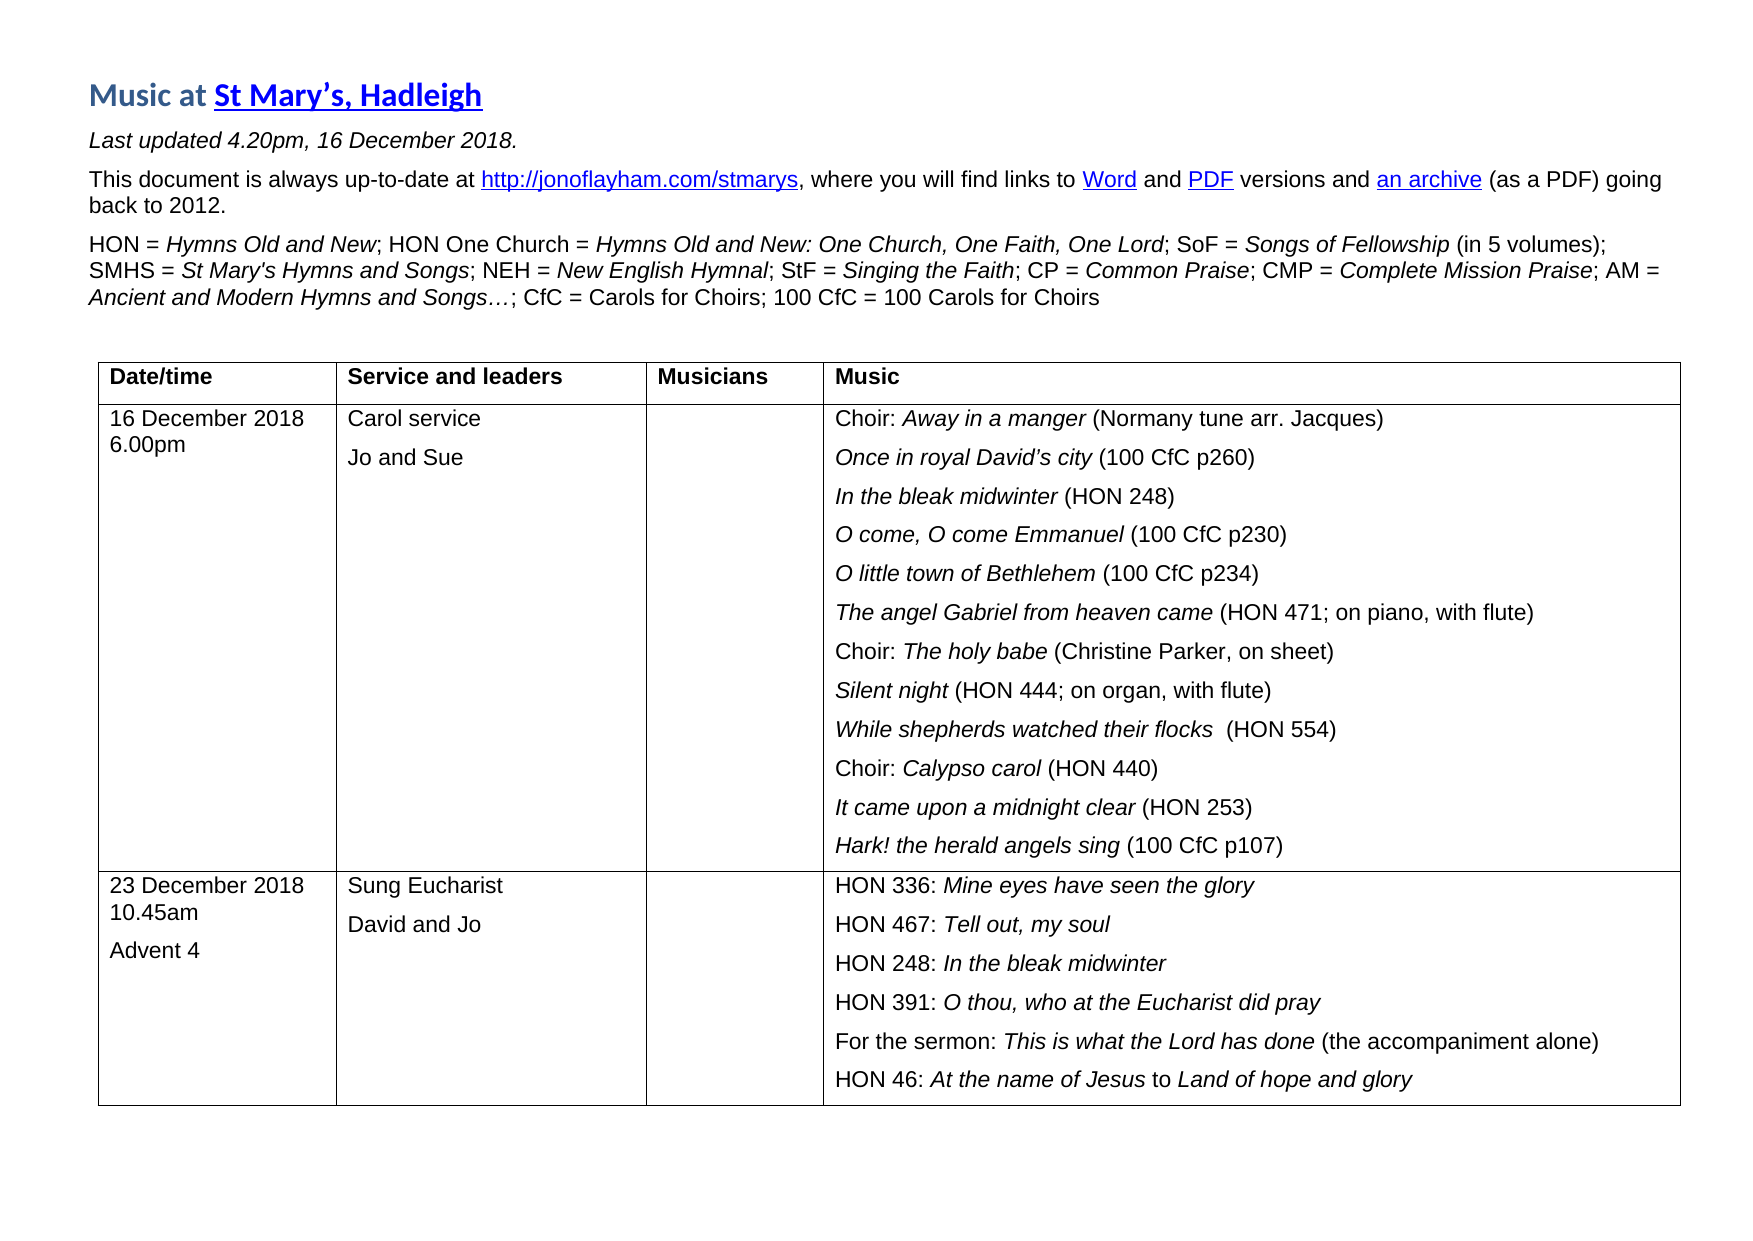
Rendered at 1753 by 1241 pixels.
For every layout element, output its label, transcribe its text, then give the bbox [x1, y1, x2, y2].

text This document is always up-to-date at http://jonoflayham.com/stmarys, where you will find links to Word and PDF versions and an archive (as a PDF) going back to 2012. [89, 166, 1666, 219]
table_cell HON 336: Mine eyes have seen the glory HON 467: Tell out, my soul HON 248: In the bleak midwinter HON 391: O thou, who at the Eucharist did pray For the sermon: This is what the Lord has done (the accompaniment alone) HON 46: At the name of Jesus to Land of hope and glory [824, 872, 1680, 1105]
table_cell Carol service Jo and Sue [337, 405, 646, 871]
table_header Date/time [99, 363, 336, 404]
text Last updated 4.20pm, 16 December 2018. [89, 127, 1666, 153]
subtitle Music at St Mary’s, Hadleigh [89, 74, 1666, 114]
table_cell [647, 872, 823, 1105]
table_header Music [824, 363, 1680, 404]
table_header Service and leaders [337, 363, 646, 404]
text HON = Hymns Old and New; HON One Church = Hymns Old and New: One Church, One Faith, One Lord; SoF = Songs of Fellowship (in 5 volumes); SMHS = St Mary's Hymns and Songs; NEH = New English Hymnal; StF = Singing the Faith; CP = Common Praise; CMP = Complete Mission Praise; AM = Ancient and Modern Hymns and Songs…; CfC = Carols for Choirs; 100 CfC = 100 Carols for Choirs [89, 231, 1666, 310]
table_cell Choir: Away in a manger (Normany tune arr. Jacques) Once in royal David’s city (100 CfC p260) In the bleak midwinter (HON 248) O come, O come Emmanuel (100 CfC p230) O little town of Bethlehem (100 CfC p234) The angel Gabriel from heaven came (HON 471; on piano, with flute) Choir: The holy babe (Christine Parker, on sheet) Silent night (HON 444; on organ, with flute) While shepherds watched their flocks (HON 554) Choir: Calypso carol (HON 440) It came upon a midnight clear (HON 253) Hark! the herald angels sing (100 CfC p107) [824, 405, 1680, 871]
table_header Musicians [647, 363, 823, 404]
table_cell [647, 405, 823, 871]
table_cell Sung Eucharist David and Jo [337, 872, 646, 1105]
table_cell 16 December 2018 6.00pm [99, 405, 336, 871]
table_cell 23 December 2018 10.45am Advent 4 [99, 872, 336, 1105]
